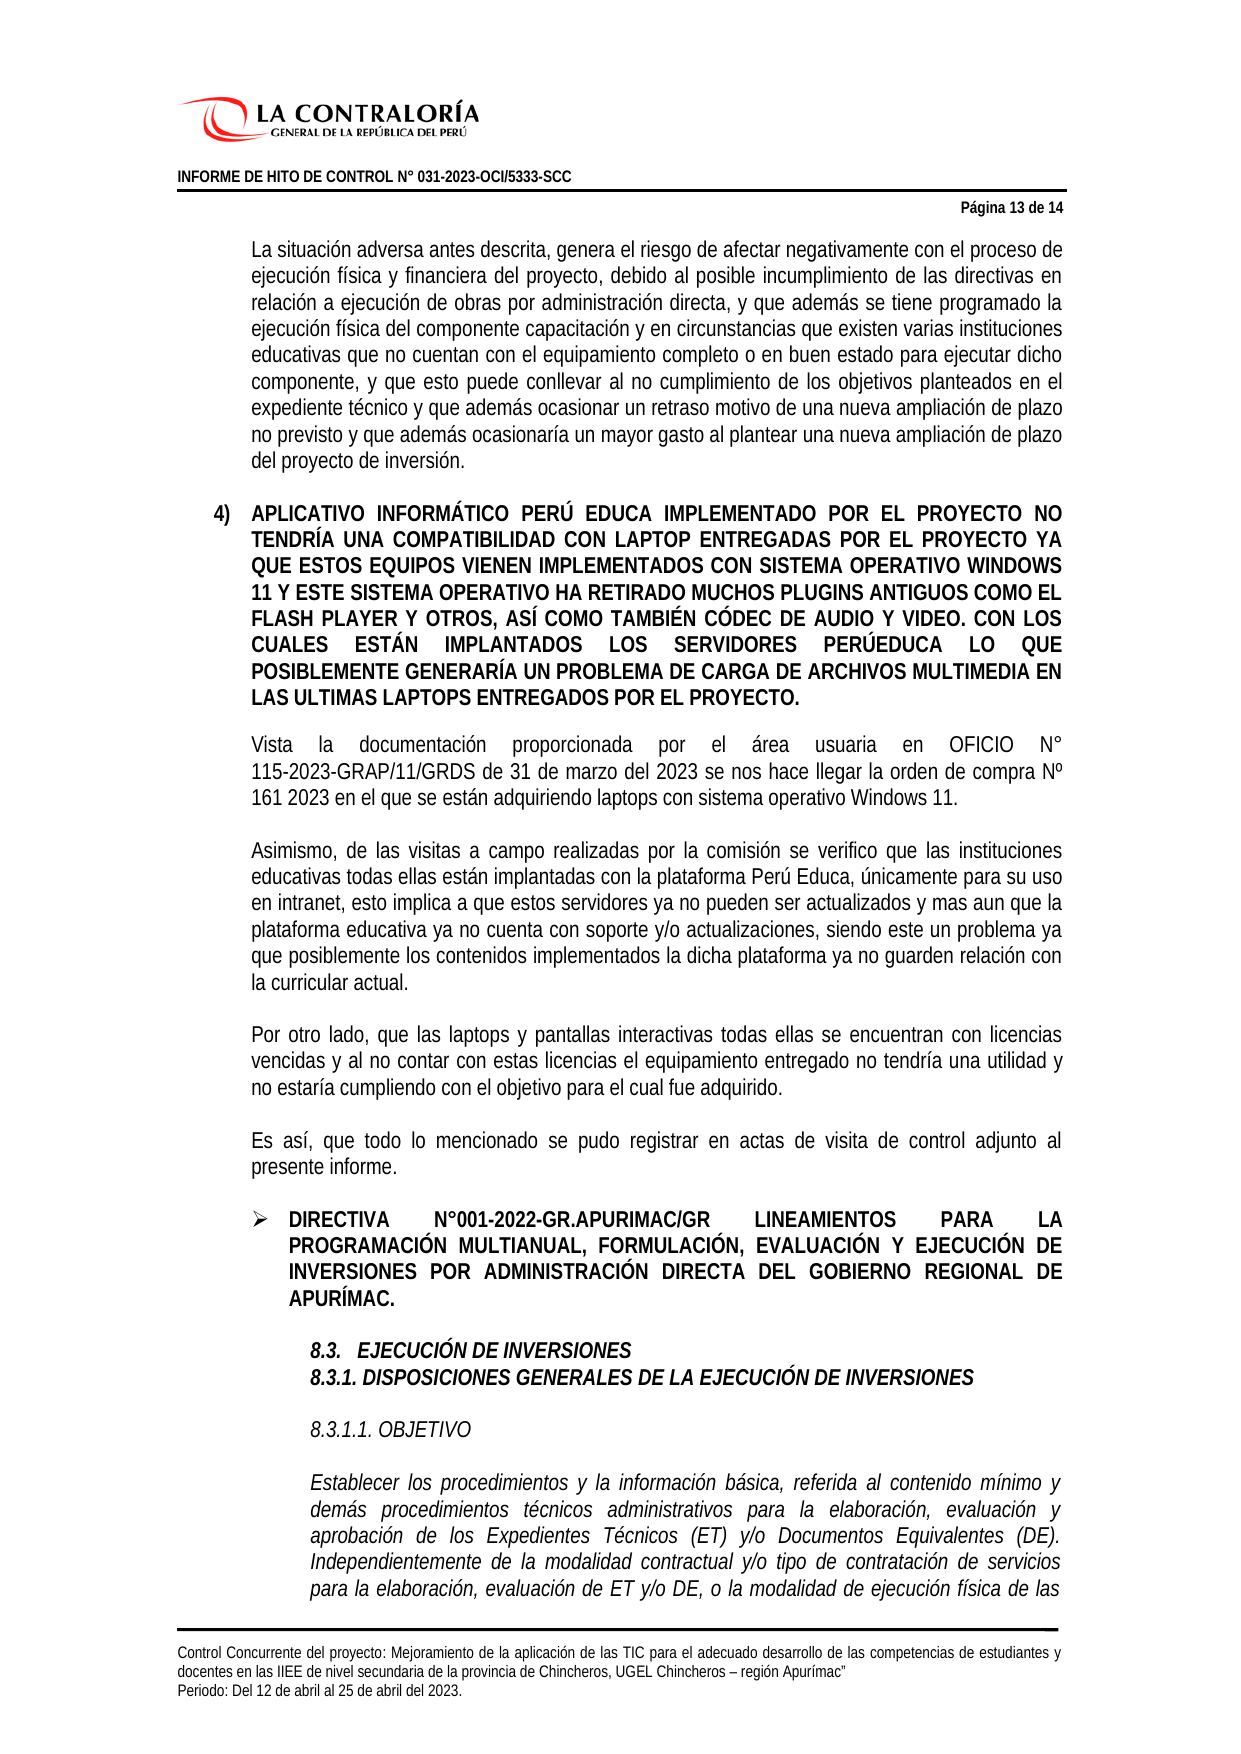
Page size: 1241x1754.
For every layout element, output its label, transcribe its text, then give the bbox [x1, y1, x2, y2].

text Asimismo, de las visitas a campo realizadas por la comisión se verifico que las instituciones educativas todas ellas están implantadas con la plataforma Perú Educa, únicamente para su uso en intranet, esto implica a que estos servidores ya no pueden ser actualizados y mas aun que la plataforma educativa ya no cuenta con soporte y/o actualizaciones, siendo este un problema ya que posiblemente los contenidos implementados la dicha plataforma ya no guarden relación con la curricular actual. [251, 837, 1063, 995]
text La situación adversa antes descrita, genera el riesgo de afectar negativamente con el proceso de ejecución física y financiera del proyecto, debido al posible incumplimiento de las directivas en relación a ejecución de obras por administración directa, y que además se tiene programado la ejecución física del componente capacitación y en circunstancias que existen varias instituciones educativas que no cuentan con el equipamiento completo o en buen estado para ejecutar dicho componente, y que esto puede conllevar al no cumplimiento de los objetivos planteados en el expediente técnico y que además ocasionar un retraso motivo de una nueva ampliación de plazo no previsto y que además ocasionaría un mayor gasto al plantear una nueva ampliación de plazo del proyecto de inversión. [251, 236, 1063, 473]
text 8.3. EJECUCIÓN DE INVERSIONES [310, 1337, 1063, 1364]
picture [177, 73, 479, 167]
text 8.3.1.1. OBJETIVO [310, 1416, 1063, 1443]
list APLICATIVO INFORMÁTICO PERÚ EDUCA IMPLEMENTADO POR EL PROYECTO NO TENDRÍA UNA COMPATIBILIDAD CON LAPTOP ENTREGADAS POR EL PROYECTO YA QUE ESTOS EQUIPOS VIENEN IMPLEMENTADOS CON SISTEMA OPERATIVO WINDOWS 11 Y ESTE SISTEMA OPERATIVO HA RETIRADO MUCHOS PLUGINS ANTIGUOS COMO EL FLASH PLAYER Y OTROS, ASÍ COMO TAMBIÉN CÓDEC DE AUDIO Y VIDEO. CON LOS CUALES ESTÁN IMPLANTADOS LOS SERVIDORES PERÚEDUCA LO QUE POSIBLEMENTE GENERARÍA UN PROBLEMA DE CARGA DE ARCHIVOS MULTIMEDIA EN LAS ULTIMAS LAPTOPS ENTREGADOS POR EL PROYECTO. [213, 499, 1063, 710]
text Vista la documentación proporcionada por el área usuaria en OFICIO N° 115-2023-GRAP/11/GRDS de 31 de marzo del 2023 se nos hace llegar la orden de compra Nº 161 2023 en el que se están adquiriendo laptops con sistema operativo Windows 11. [251, 731, 1063, 810]
text 8.3.1. DISPOSICIONES GENERALES DE LA EJECUCIÓN DE INVERSIONES [310, 1364, 1063, 1390]
list DIRECTIVA N°001-2022-GR.APURIMAC/GR LINEAMIENTOS PARA LA PROGRAMACIÓN MULTIANUAL, FORMULACIÓN, EVALUACIÓN Y EJECUCIÓN DE INVERSIONES POR ADMINISTRACIÓN DIRECTA DEL GOBIERNO REGIONAL DE APURÍMAC. [251, 1206, 1063, 1311]
text Por otro lado, que las laptops y pantallas interactivas todas ellas se encuentran con licencias vencidas y al no contar con estas licencias el equipamiento entregado no tendría una utilidad y no estaría cumpliendo con el objetivo para el cual fue adquirido. [251, 1021, 1063, 1100]
text Es así, que todo lo mencionado se pudo registrar en actas de visita de control adjunto al presente informe. [251, 1127, 1063, 1179]
